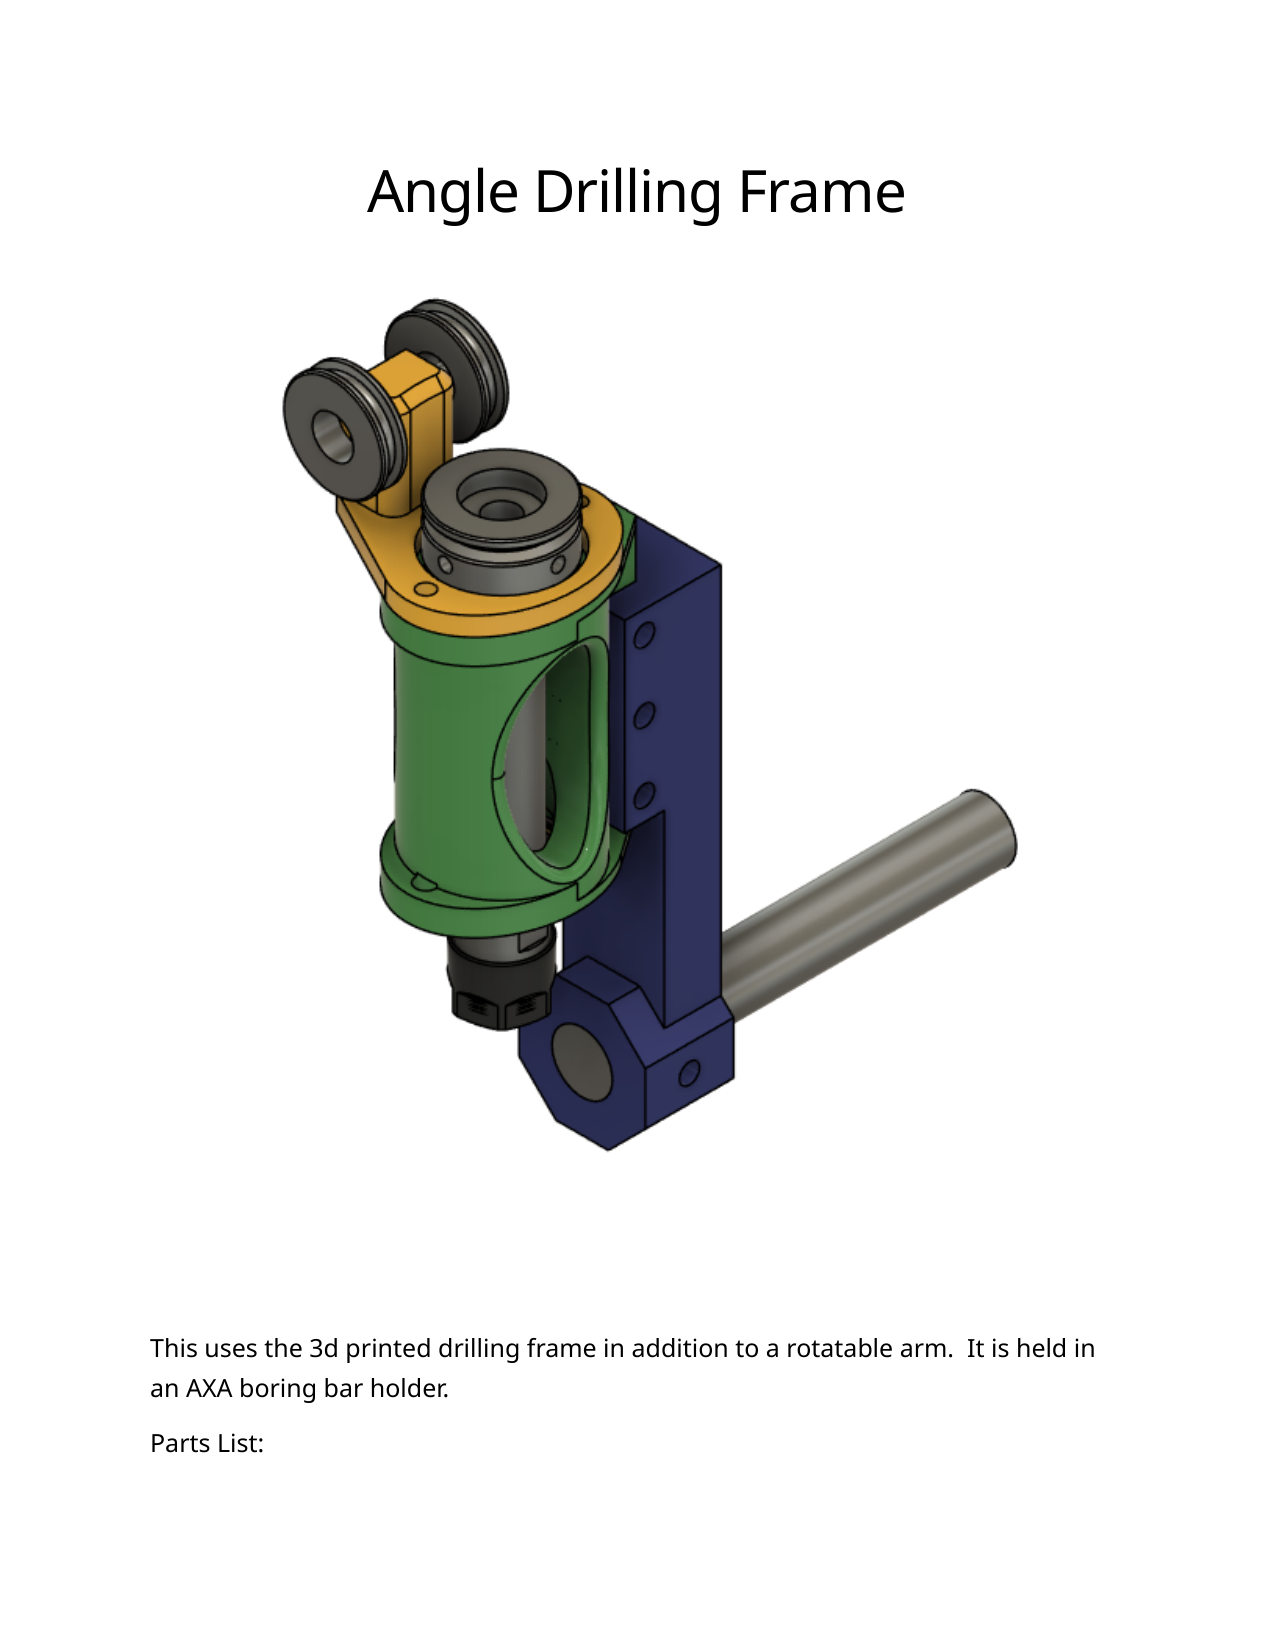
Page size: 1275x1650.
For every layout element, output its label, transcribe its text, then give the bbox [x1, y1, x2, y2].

title Angle Drilling Frame [150, 150, 1125, 229]
picture [150, 237, 1118, 1254]
text Parts List: [150, 1426, 1125, 1460]
text This uses the 3d printed drilling frame in addition to a rotatable arm. It is held in an AXA boring bar holder. [150, 1331, 1125, 1404]
